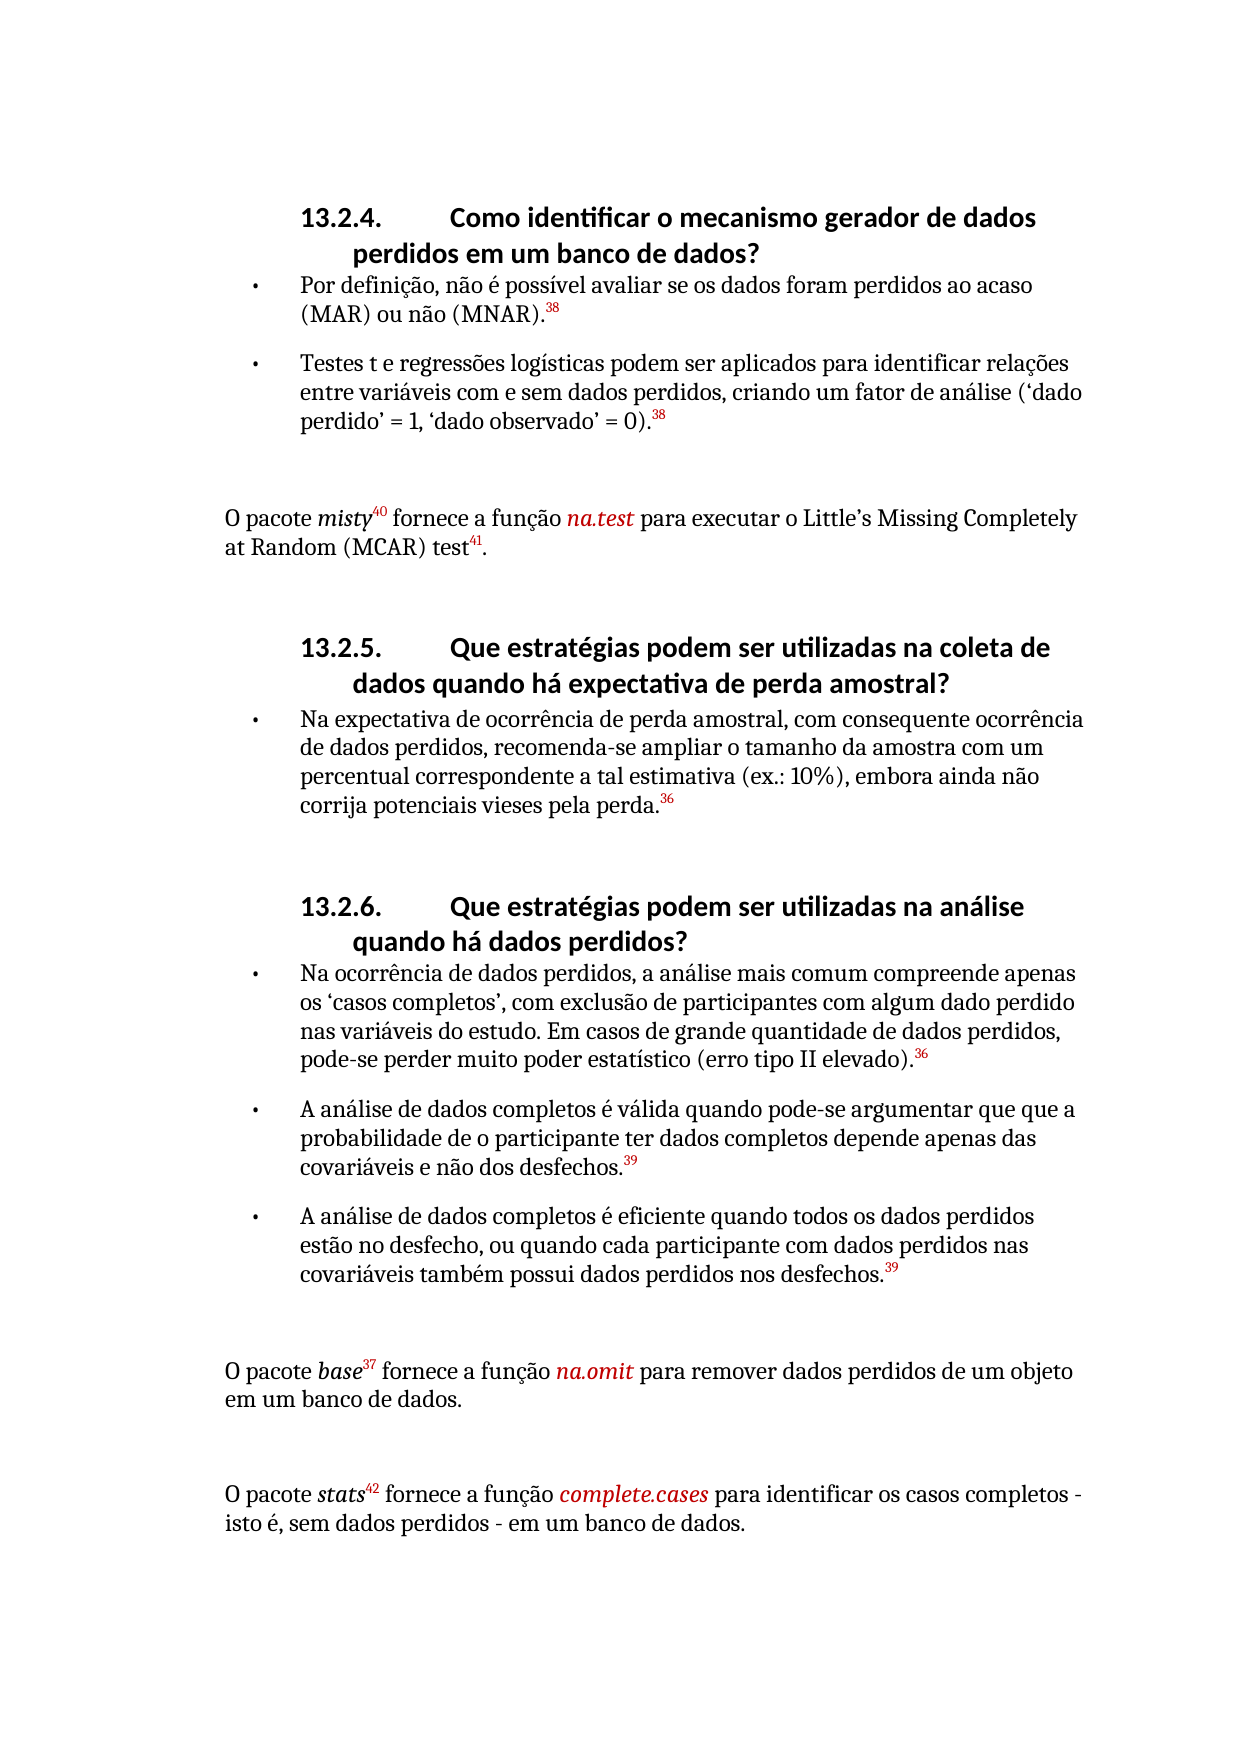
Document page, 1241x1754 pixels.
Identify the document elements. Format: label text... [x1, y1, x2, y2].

text O pacote misty40 fornece a função na.test para executar o Little’s Missing Completely at Random (MCAR) test41. [225, 504, 1090, 561]
list Na ocorrência de dados perdidos, a análise mais comum compreende apenas os ‘casos completos’, com exclusão de participantes com algum dado perdido nas variáveis do estudo. Em casos de grande quantidade de dados perdidos, pode-se perder muito poder estatístico (erro tipo II elevado).36 [250, 959, 1090, 1074]
list Na expectativa de ocorrência de perda amostral, com consequente ocorrência de dados perdidos, recomenda-se ampliar o tamanho da amostra com um percentual correspondente a tal estimativa (ex.: 10%), embora ainda não corrija potenciais vieses pela perda.36 [250, 704, 1090, 819]
list Por definição, não é possível avaliar se os dados foram perdidos ao acaso (MAR) ou não (MNAR).38 [250, 271, 1090, 328]
text O pacote stats42 fornece a função complete.cases para identificar os casos completos - isto é, sem dados perdidos - em um banco de dados. [225, 1480, 1090, 1538]
subtitle Que estratégias podem ser utilizadas na coleta de dados quando há expectativa de perda amostral? [300, 629, 1090, 701]
list Testes t e regressões logísticas podem ser aplicados para identificar relações entre variáveis com e sem dados perdidos, criando um fator de análise (‘dado perdido’ = 1, ‘dado observado’ = 0).38 [250, 349, 1090, 435]
list A análise de dados completos é eficiente quando todos os dados perdidos estão no desfecho, ou quando cada participante com dados perdidos nas covariáveis também possui dados perdidos nos desfechos.39 [250, 1202, 1090, 1288]
subtitle Que estratégias podem ser utilizadas na análise quando há dados perdidos? [300, 888, 1090, 959]
list A análise de dados completos é válida quando pode-se argumentar que que a probabilidade de o participante ter dados completos depende apenas das covariáveis e não dos desfechos.39 [250, 1095, 1090, 1181]
text O pacote base37 fornece a função na.omit para remover dados perdidos de um objeto em um banco de dados. [225, 1357, 1090, 1414]
subtitle Como identificar o mecanismo gerador de dados perdidos em um banco de dados? [300, 199, 1090, 271]
